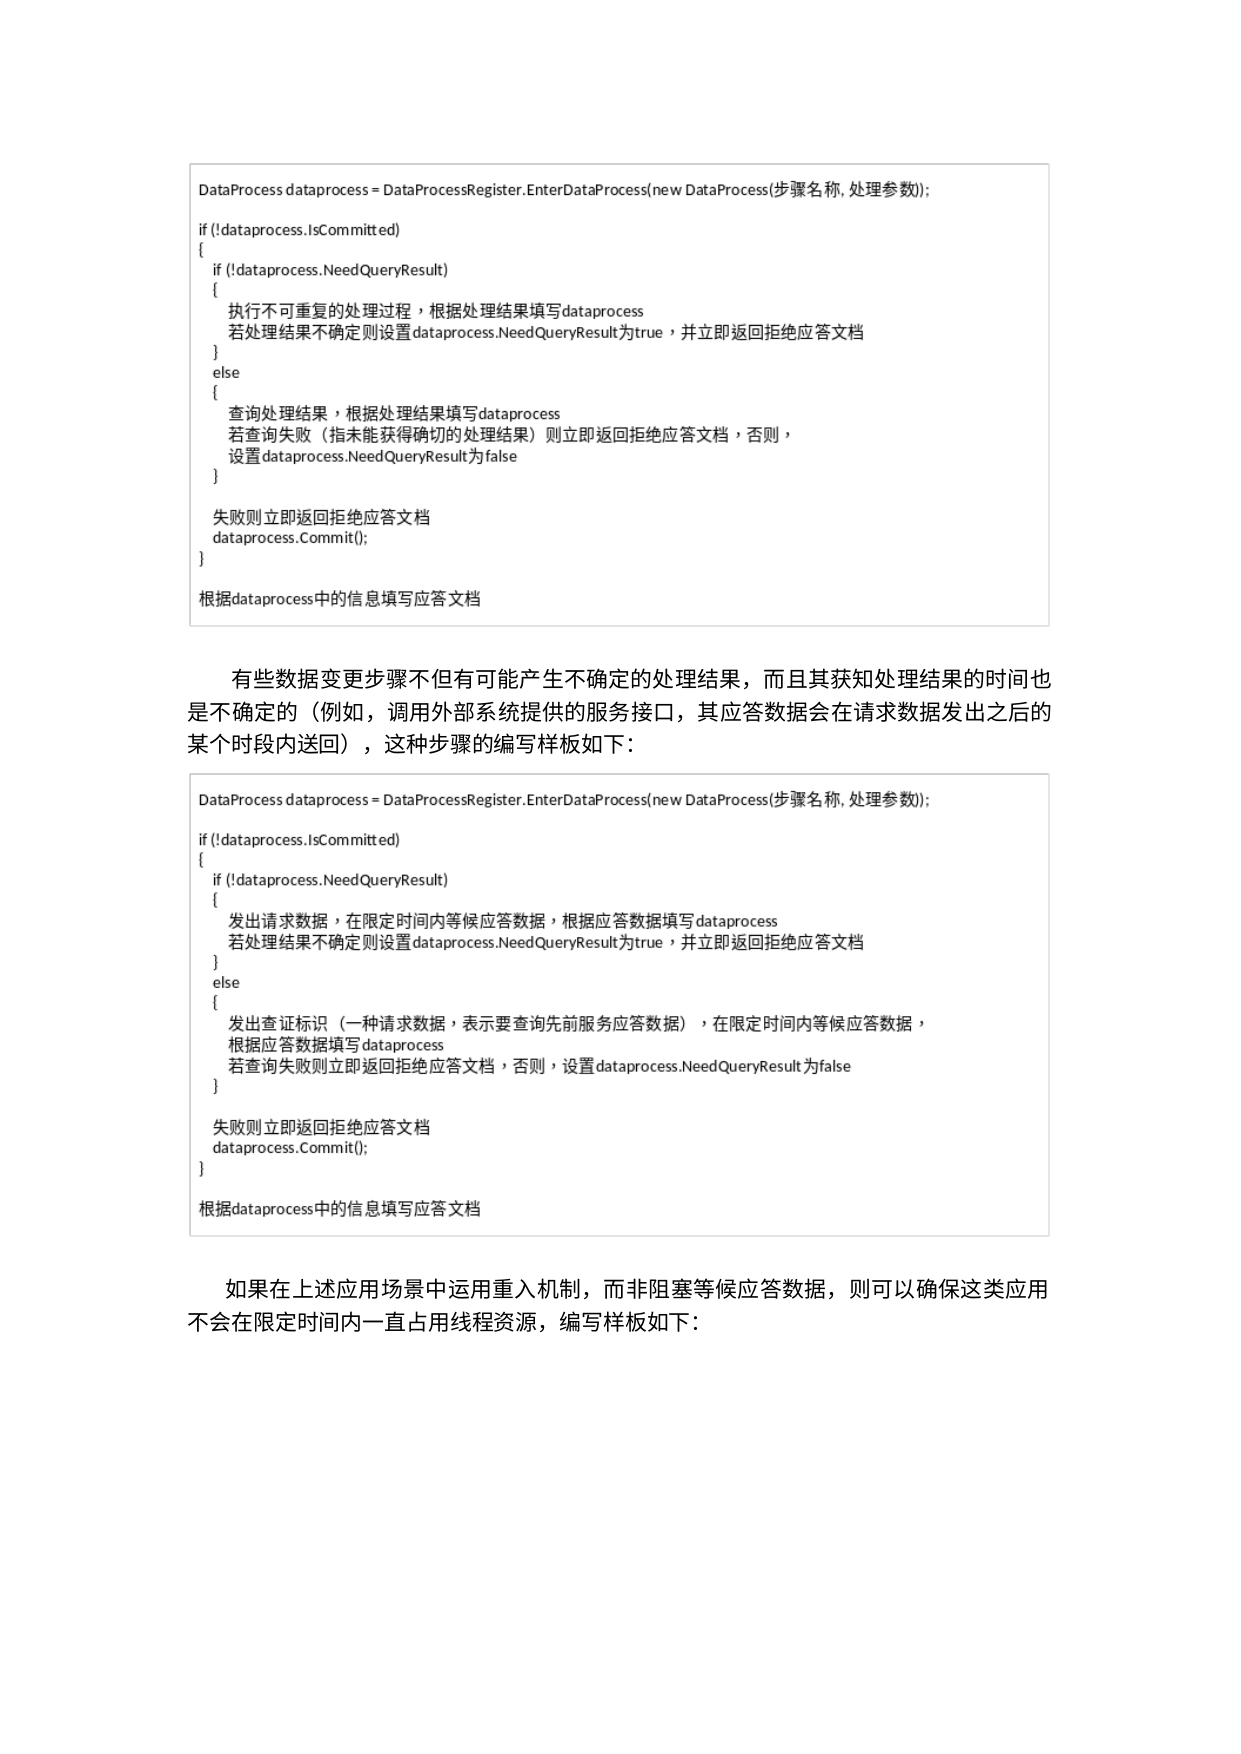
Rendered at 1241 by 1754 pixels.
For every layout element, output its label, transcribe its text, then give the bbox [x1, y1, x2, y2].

text 如果在上述应用场景中运用重入机制，而非阻塞等候应答数据，则可以确保这类应用不会在限定时间内一直占用线程资源，编写样板如下： [187, 1272, 1053, 1337]
text 有些数据变更步骤不但有可能产生不确定的处理结果，而且其获知处理结果的时间也是不确定的（例如，调用外部系统提供的服务接口，其应答数据会在请求数据发出之后的某个时段内送回），这种步骤的编写样板如下： [187, 662, 1053, 759]
